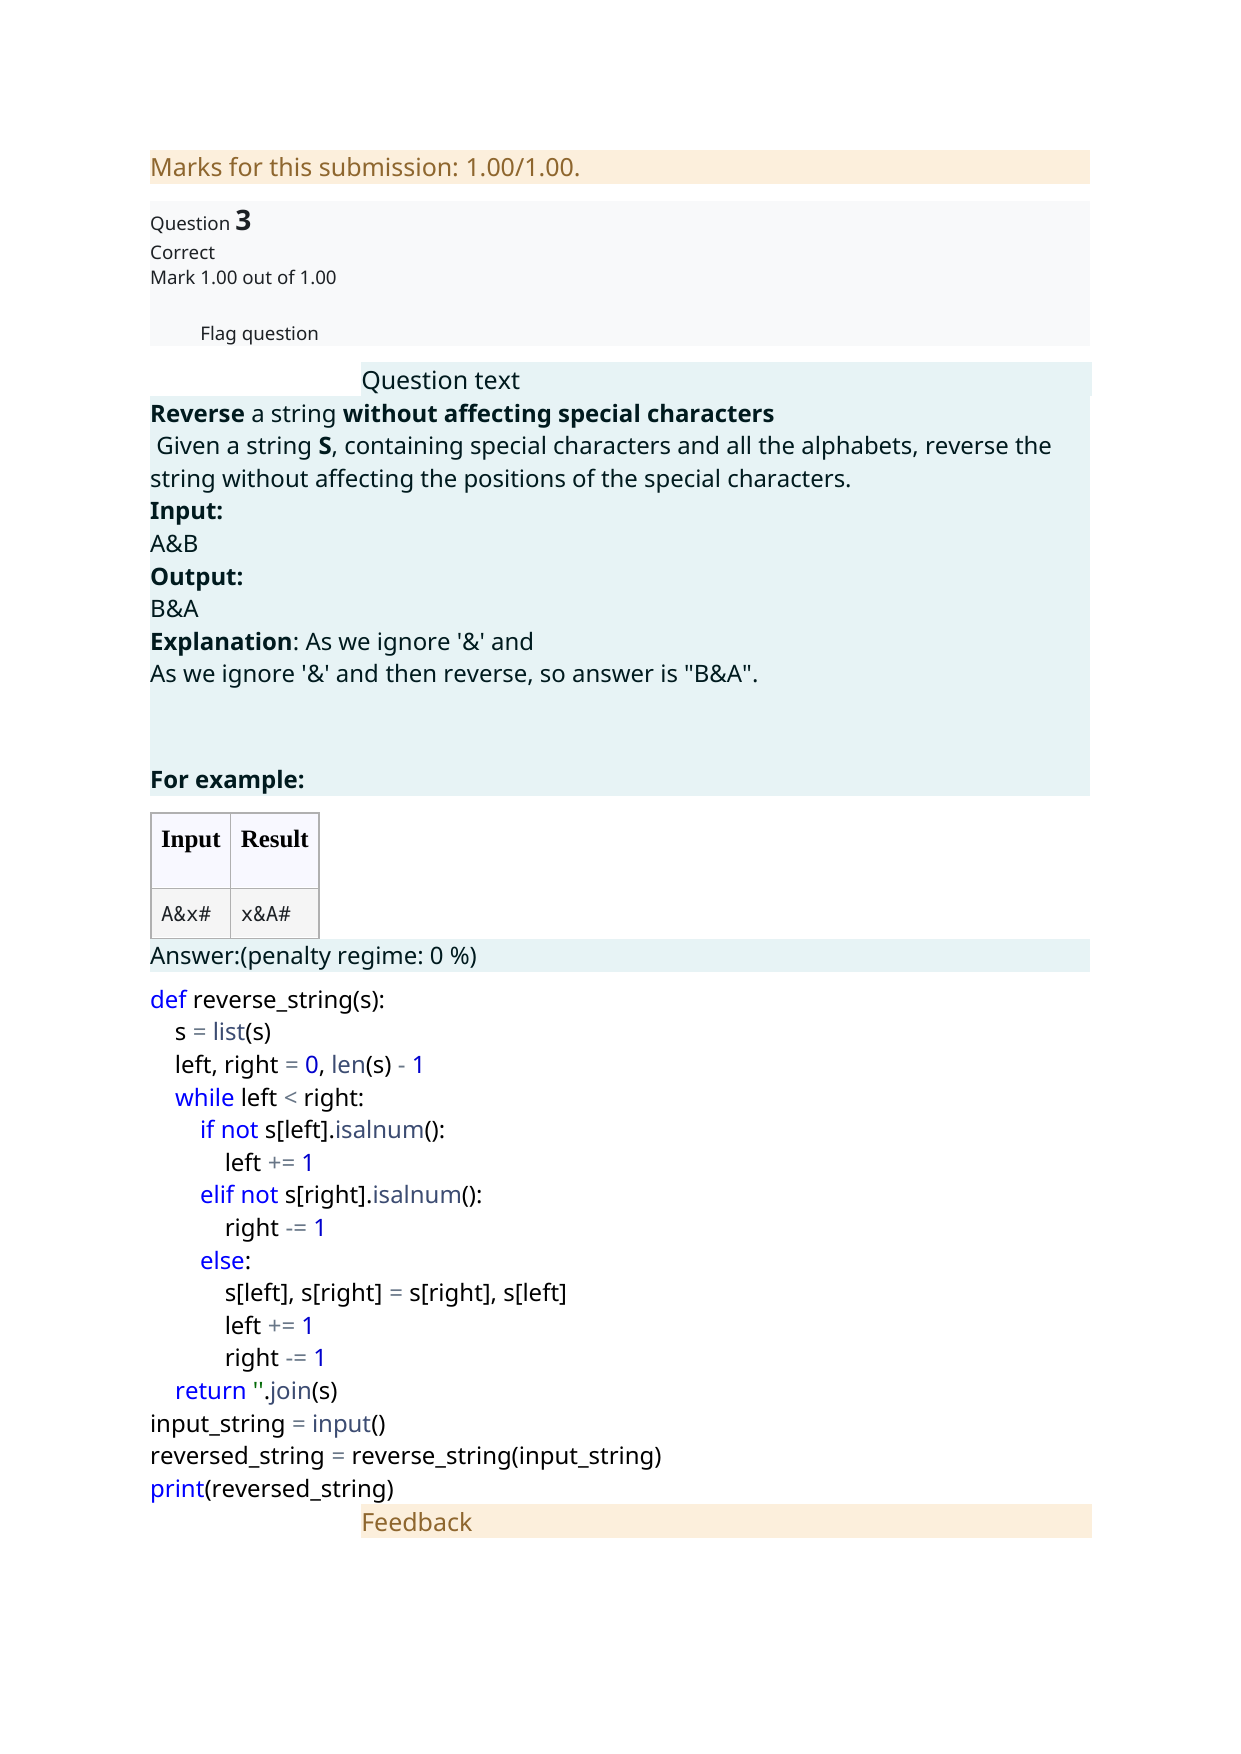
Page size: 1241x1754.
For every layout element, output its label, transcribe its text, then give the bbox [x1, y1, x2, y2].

text if not s[left].isalnum(): [150, 1113, 1090, 1146]
text Flag question [150, 290, 1090, 346]
text Correct [150, 239, 1090, 264]
text left, right = 0, len(s) - 1 [150, 1048, 1090, 1080]
text For example: [150, 763, 1090, 796]
text return ''.join(s) [150, 1374, 1090, 1406]
text def reverse_string(s): [150, 983, 1090, 1015]
table_cell x&A# [231, 889, 318, 937]
text while left < right: [150, 1080, 1090, 1113]
text s = list(s) [150, 1015, 1090, 1048]
text left += 1 [150, 1146, 1090, 1178]
text Question text [361, 362, 1092, 396]
text left += 1 [150, 1309, 1090, 1341]
table_cell A&x# [152, 889, 230, 937]
text input_string = input() [150, 1406, 1090, 1439]
text Reverse a string without affecting special characters Given a string S, containing special characters and all the alphabets, reverse the string without affecting the positions of the special characters. Input: A&B Output: B&A Explanation: As we ignore '&' and As we ignore '&' and then reverse, so answer is "B&A". [150, 396, 1090, 690]
text else: [150, 1243, 1090, 1276]
text Answer:(penalty regime: 0 %) [150, 939, 1090, 972]
text Mark 1.00 out of 1.00 [150, 264, 1090, 290]
text s[left], s[right] = s[right], s[left] [150, 1276, 1090, 1309]
text right -= 1 [150, 1211, 1090, 1243]
text right -= 1 [150, 1341, 1090, 1374]
text print(reversed_string) [150, 1472, 1090, 1504]
table_header Result [231, 814, 318, 887]
text reversed_string = reverse_string(input_string) [150, 1439, 1090, 1472]
text elif not s[right].isalnum(): [150, 1178, 1090, 1211]
text Marks for this submission: 1.00/1.00. [150, 150, 1090, 184]
table_header Input [152, 814, 230, 887]
text Feedback [361, 1504, 1092, 1538]
text Question 3 [150, 201, 1090, 239]
